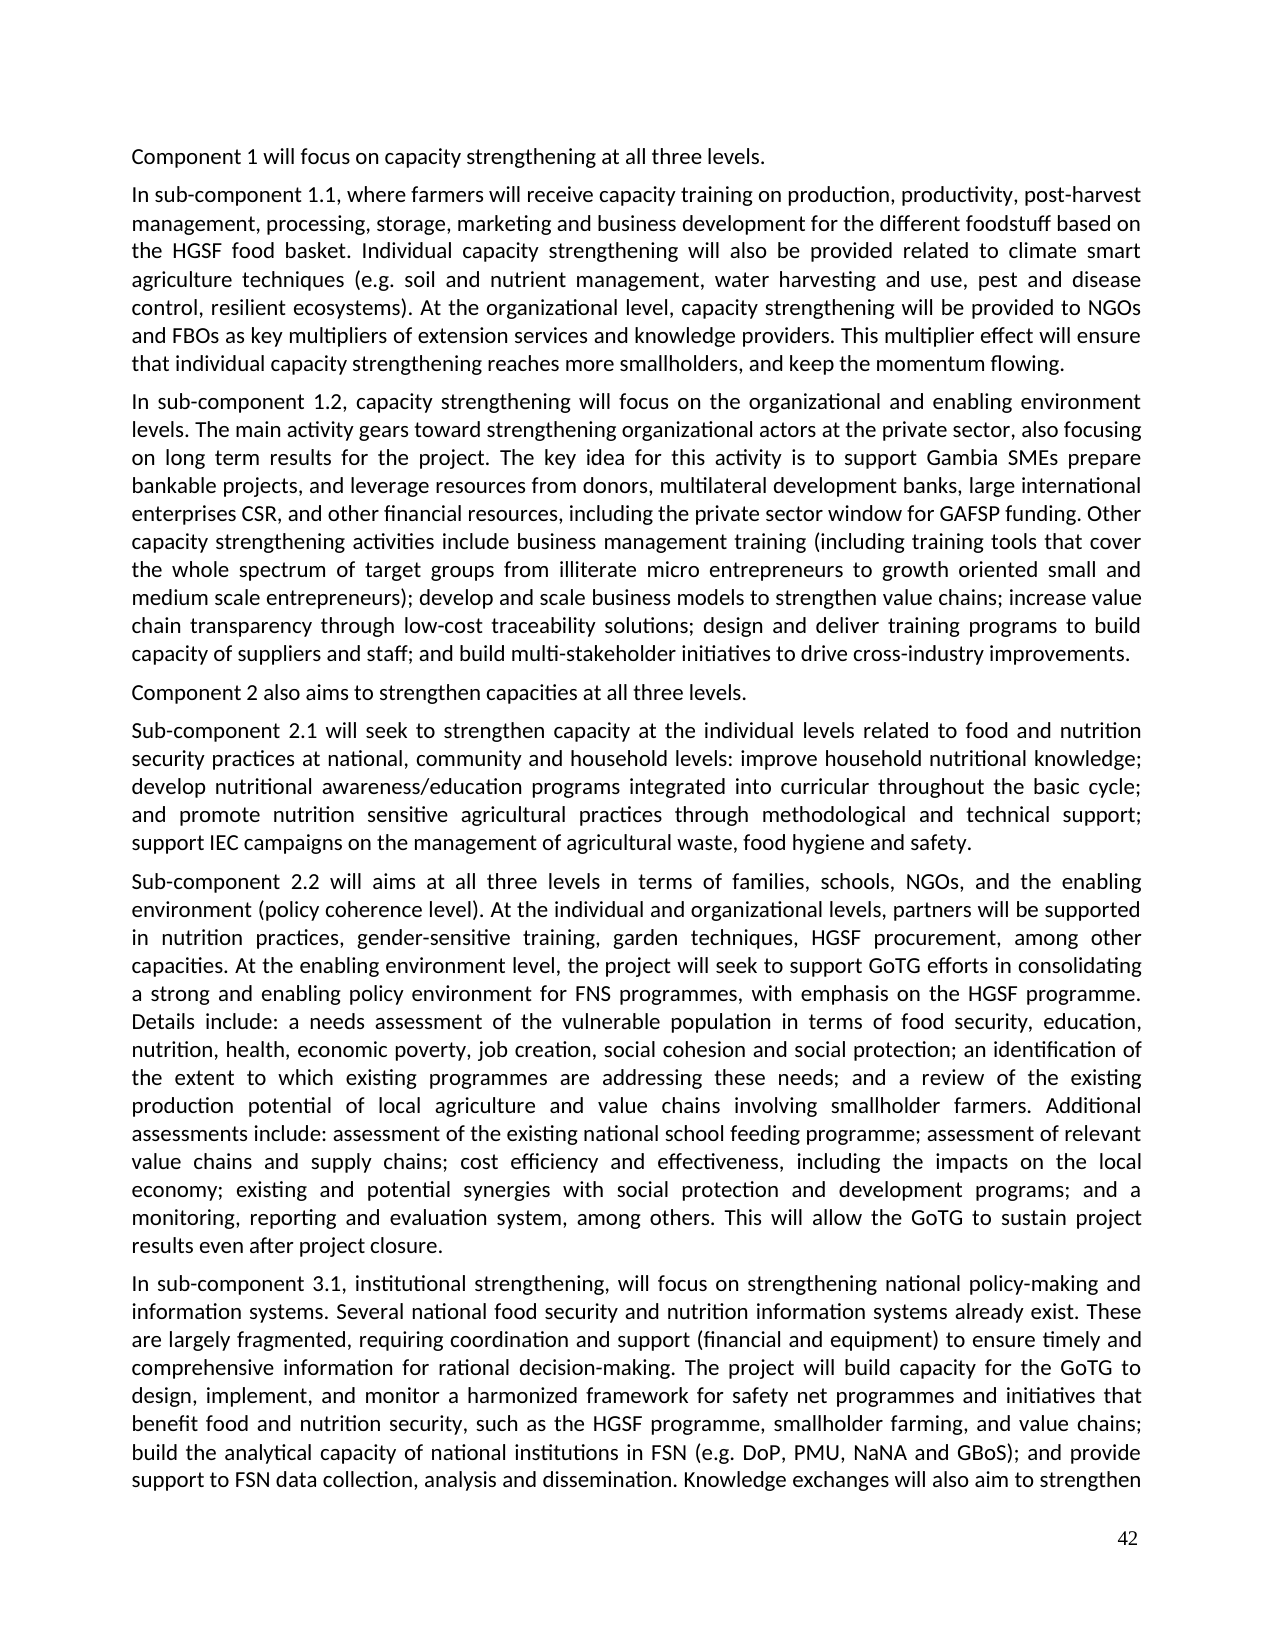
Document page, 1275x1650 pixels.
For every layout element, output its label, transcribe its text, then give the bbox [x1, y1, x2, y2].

text Component 2 also aims to strengthen capacities at all three levels. [131, 678, 1143, 706]
text Component 1 will focus on capacity strengthening at all three levels. [131, 142, 1143, 170]
text Sub-component 2.1 will seek to strengthen capacity at the individual levels related to food and nutrition security practices at national, community and household levels: improve household nutritional knowledge; develop nutritional awareness/education programs integrated into curricular throughout the basic cycle; and promote nutrition sensitive agricultural practices through methodological and technical support; support IEC campaigns on the management of agricultural waste, food hygiene and safety. [131, 716, 1143, 856]
text In sub-component 1.2, capacity strengthening will focus on the organizational and enabling environment levels. The main activity gears toward strengthening organizational actors at the private sector, also focusing on long term results for the project. The key idea for this activity is to support Gambia SMEs prepare bankable projects, and leverage resources from donors, multilateral development banks, large international enterprises CSR, and other financial resources, including the private sector window for GAFSP funding. Other capacity strengthening activities include business management training (including training tools that cover the whole spectrum of target groups from illiterate micro entrepreneurs to growth oriented small and medium scale entrepreneurs); develop and scale business models to strengthen value chains; increase value chain transparency through low-cost traceability solutions; design and deliver training programs to build capacity of suppliers and staff; and build multi-stakeholder initiatives to drive cross-industry improvements. [131, 387, 1143, 667]
text Sub-component 2.2 will aims at all three levels in terms of families, schools, NGOs, and the enabling environment (policy coherence level). At the individual and organizational levels, partners will be supported in nutrition practices, gender-sensitive training, garden techniques, HGSF procurement, among other capacities. At the enabling environment level, the project will seek to support GoTG efforts in consolidating a strong and enabling policy environment for FNS programmes, with emphasis on the HGSF programme. Details include: a needs assessment of the vulnerable population in terms of food security, education, nutrition, health, economic poverty, job creation, social cohesion and social protection; an identification of the extent to which existing programmes are addressing these needs; and a review of the existing production potential of local agriculture and value chains involving smallholder farmers. Additional assessments include: assessment of the existing national school feeding programme; assessment of relevant value chains and supply chains; cost efficiency and effectiveness, including the impacts on the local economy; existing and potential synergies with social protection and development programs; and a monitoring, reporting and evaluation system, among others. This will allow the GoTG to sustain project results even after project closure. [131, 867, 1143, 1259]
text In sub-component 1.1, where farmers will receive capacity training on production, productivity, post-harvest management, processing, storage, marketing and business development for the different foodstuff based on the HGSF food basket. Individual capacity strengthening will also be provided related to climate smart agriculture techniques (e.g. soil and nutrient management, water harvesting and use, pest and disease control, resilient ecosystems). At the organizational level, capacity strengthening will be provided to NGOs and FBOs as key multipliers of extension services and knowledge providers. This multiplier effect will ensure that individual capacity strengthening reaches more smallholders, and keep the momentum flowing. [131, 181, 1143, 377]
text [131, 1269, 1143, 1494]
